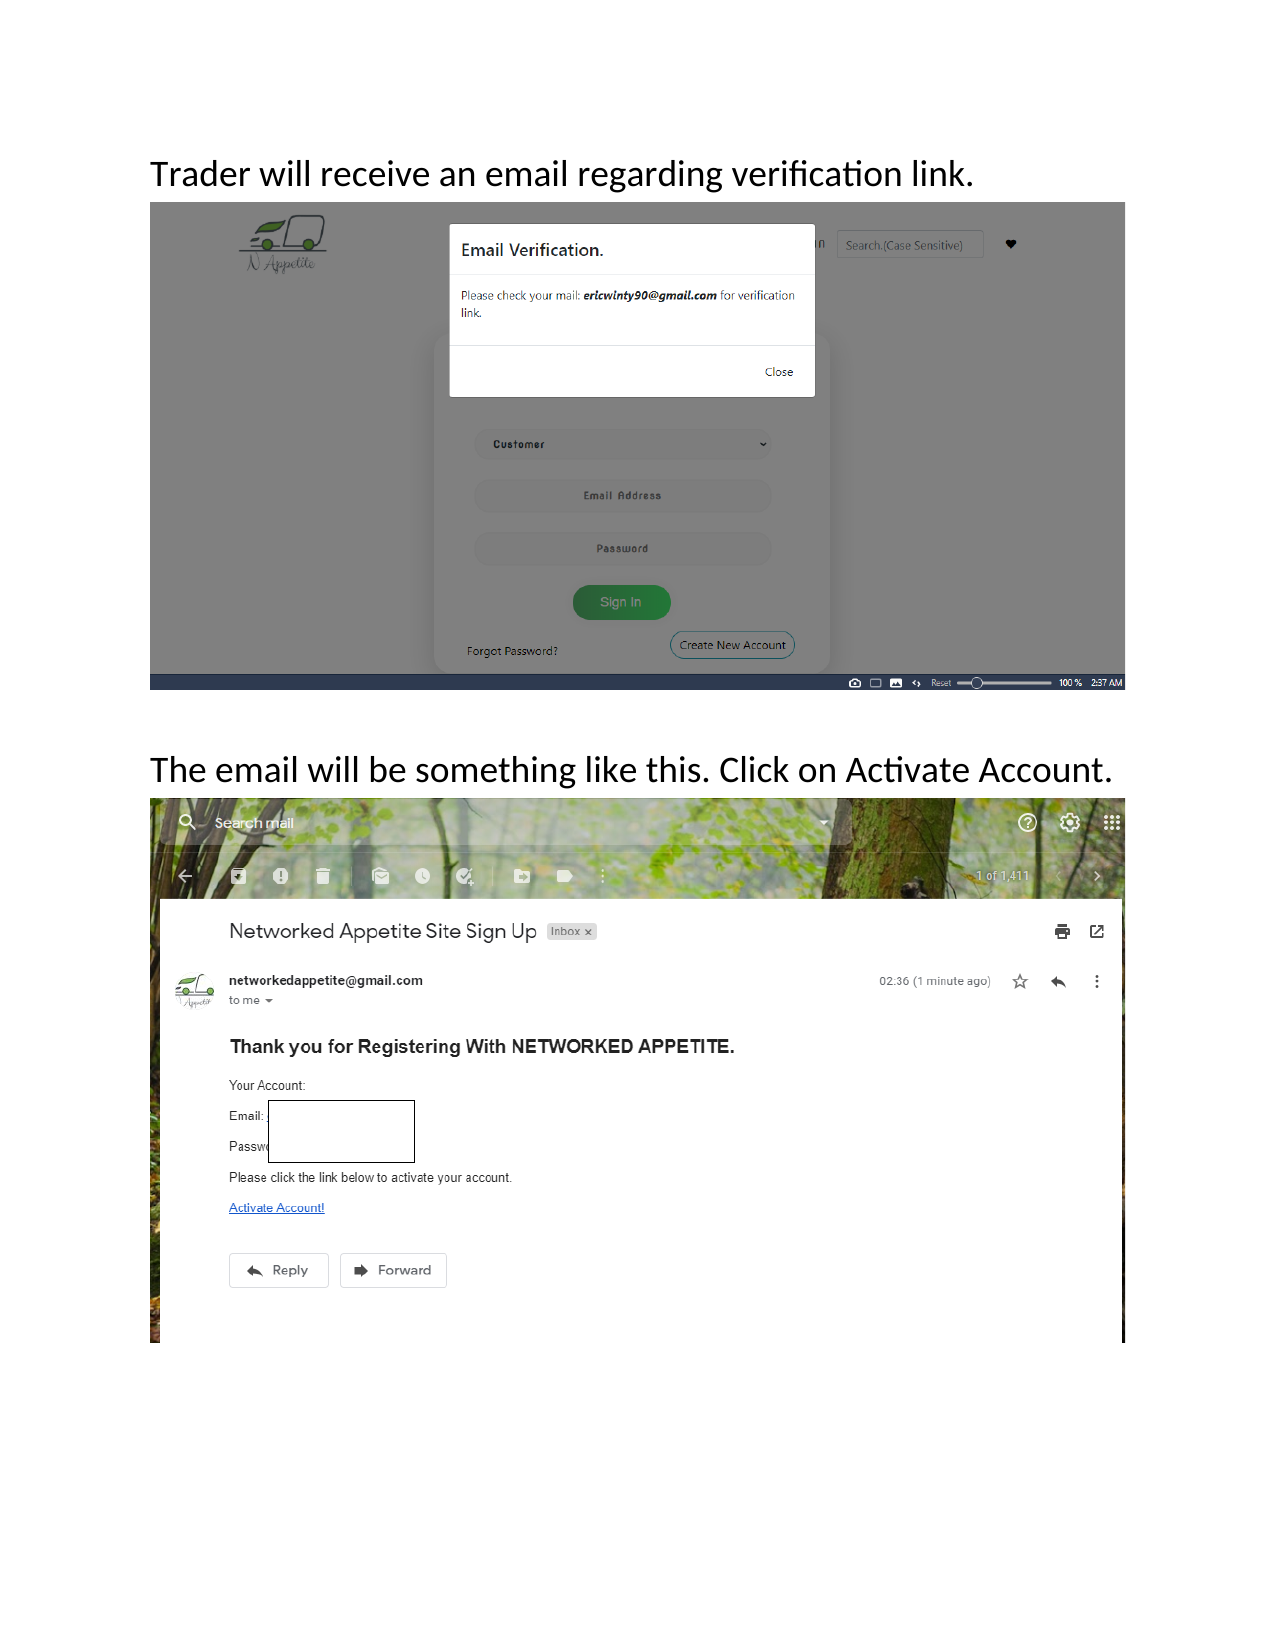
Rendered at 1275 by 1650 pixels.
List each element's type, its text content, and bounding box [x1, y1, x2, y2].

list The email will be something like this. Click on Activate Account. [150, 746, 1125, 792]
picture [150, 798, 1125, 1343]
picture [150, 202, 1125, 690]
list Trader will receive an email regarding verification link. [150, 150, 1125, 196]
